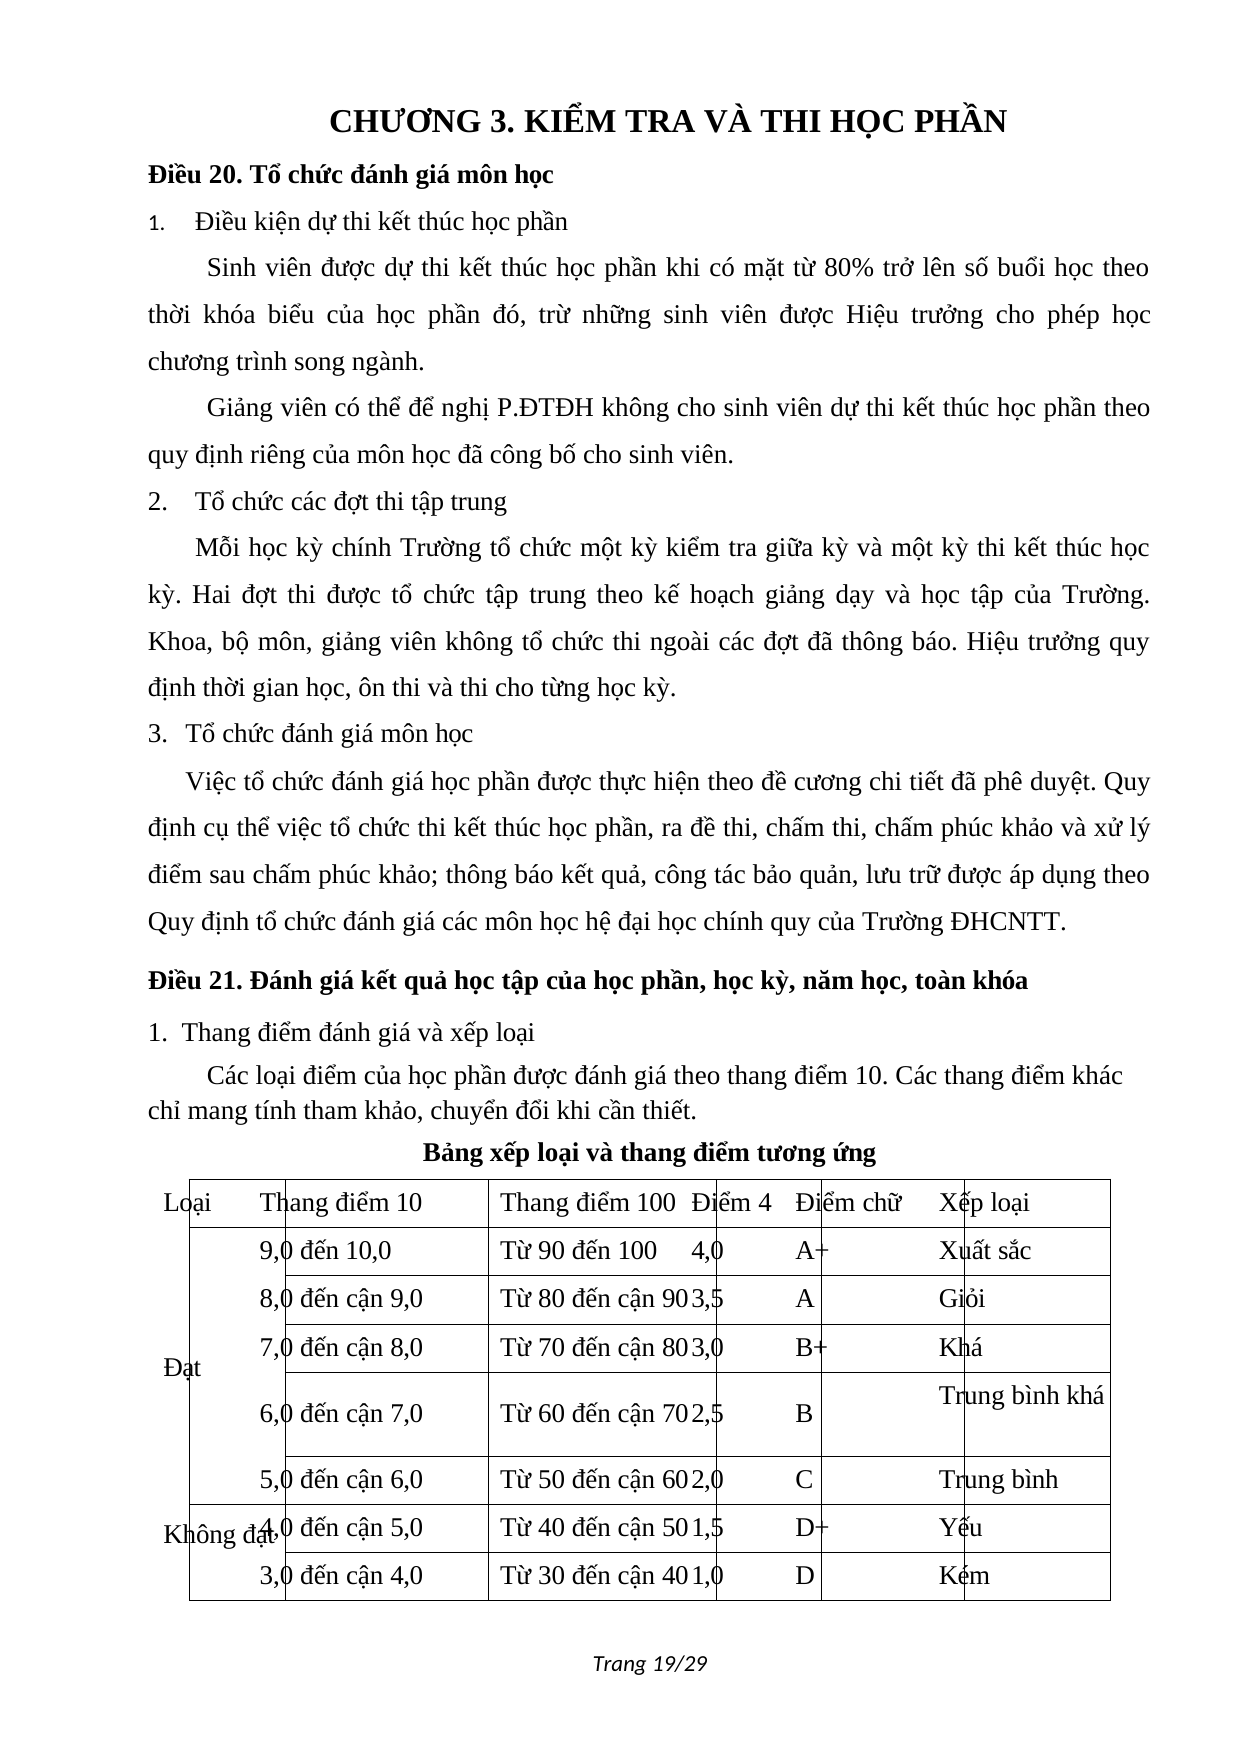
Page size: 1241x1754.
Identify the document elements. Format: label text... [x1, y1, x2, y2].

list Thang điểm đánh giá và xếp loại [148, 1017, 1166, 1048]
table_cell Khá [965, 1325, 1110, 1372]
text CHƯƠNG 3. KIỂM TRA VÀ THI HỌC PHẦN [197, 101, 1140, 139]
table_cell Từ 30 đến cận 40 [489, 1553, 716, 1600]
table_header Điểm chữ [822, 1180, 964, 1227]
text Các loại điểm của học phần được đánh giá theo thang điểm 10. Các thang điểm khác chỉ mang tính tham khảo, chuyển đổi khi cần thiết. [148, 1059, 1138, 1126]
table_cell Từ 40 đến cận 50 [489, 1505, 716, 1552]
table_cell 2,0 [717, 1457, 821, 1504]
table_cell Kém [965, 1553, 1110, 1600]
table_cell 4,0 đến cận 5,0 [286, 1505, 488, 1552]
table_cell Trung bình [965, 1457, 1110, 1504]
table_cell B [822, 1373, 964, 1456]
table_cell 5,0 đến cận 6,0 [286, 1457, 488, 1504]
table_cell 3,0 đến cận 4,0 [286, 1553, 488, 1600]
table_cell 3,0 [717, 1325, 821, 1372]
table_header Loại [190, 1180, 285, 1227]
table_cell 6,0 đến cận 7,0 [286, 1373, 488, 1456]
text Giảng viên có thể để nghị P.ĐTĐH không cho sinh viên dự thi kết thúc học phần theo quy định riêng của môn học đã công bố cho sinh viên. [148, 391, 1152, 469]
table_cell 2,5 [717, 1373, 821, 1456]
table_cell Từ 90 đến 100 [489, 1228, 716, 1275]
table_cell Từ 60 đến cận 70 [489, 1373, 716, 1456]
table_cell A+ [822, 1228, 964, 1275]
table_cell 7,0 đến cận 8,0 [286, 1325, 488, 1372]
table_cell Từ 80 đến cận 90 [489, 1276, 716, 1323]
table_header Điểm 4 [717, 1180, 821, 1227]
list Tổ chức các đợt thi tập trung [148, 484, 1166, 516]
text Mỗi học kỳ chính Trường tổ chức một kỳ kiểm tra giữa kỳ và một kỳ thi kết thúc học kỳ. Hai đợt thi được tổ chức tập trung theo kế hoạch giảng dạy và học tập của Trường. Khoa, bộ môn, giảng viên không tổ chức thi ngoài các đợt đã thông báo. Hiệu trưởng quy định thời gian học, ôn thi và thi cho từng học kỳ. [148, 531, 1152, 702]
table_cell Giỏi [965, 1276, 1110, 1323]
table_header Xếp loại [965, 1180, 1110, 1227]
table_cell Xuất sắc [965, 1228, 1110, 1275]
text Bảng xếp loại và thang điểm tương ứng [423, 1136, 1166, 1167]
text Sinh viên được dự thi kết thúc học phần khi có mặt từ 80% trở lên số buổi học theo thời khóa biểu của học phần đó, trừ những sinh viên được Hiệu trưởng cho phép học chương trình song ngành. [148, 251, 1152, 376]
table_cell D+ [822, 1505, 964, 1552]
text Điều 21. Đánh giá kết quả học tập của học phần, học kỳ, năm học, toàn khóa [148, 964, 1166, 995]
table_cell Từ 70 đến cận 80 [489, 1325, 716, 1372]
text Việc tổ chức đánh giá học phần được thực hiện theo đề cương chi tiết đã phê duyệt. Quy định cụ thể việc tổ chức thi kết thúc học phần, ra đề thi, chấm thi, chấm phúc khảo và xử lý điểm sau chấm phúc khảo; thông báo kết quả, công tác bảo quản, lưu trữ được áp dụng theo Quy định tổ chức đánh giá các môn học hệ đại học chính quy của Trường ĐHCNTT. [148, 765, 1152, 936]
table_cell 1,0 [717, 1553, 821, 1600]
table_header Thang điểm 10 [286, 1180, 488, 1227]
table_cell C [822, 1457, 964, 1504]
table_cell 8,0 đến cận 9,0 [286, 1276, 488, 1323]
table_cell Không đạt [190, 1505, 285, 1600]
table_cell 4,0 [717, 1228, 821, 1275]
table_cell Trung bình khá [965, 1373, 1110, 1456]
table_cell D [822, 1553, 964, 1600]
table_cell Từ 50 đến cận 60 [489, 1457, 716, 1504]
text Điều 20. Tổ chức đánh giá môn học [148, 158, 1166, 189]
list Tổ chức đánh giá môn học [148, 718, 1166, 749]
table_cell A [822, 1276, 964, 1323]
table_cell 3,5 [717, 1276, 821, 1323]
table_cell 9,0 đến 10,0 [286, 1228, 488, 1275]
list Điều kiện dự thi kết thúc học phần [148, 205, 1166, 236]
table_cell B+ [822, 1325, 964, 1372]
table_cell Đạt [190, 1228, 285, 1504]
table_header Thang điểm 100 [489, 1180, 716, 1227]
table_cell Yếu [965, 1505, 1110, 1552]
table_cell 1,5 [717, 1505, 821, 1552]
